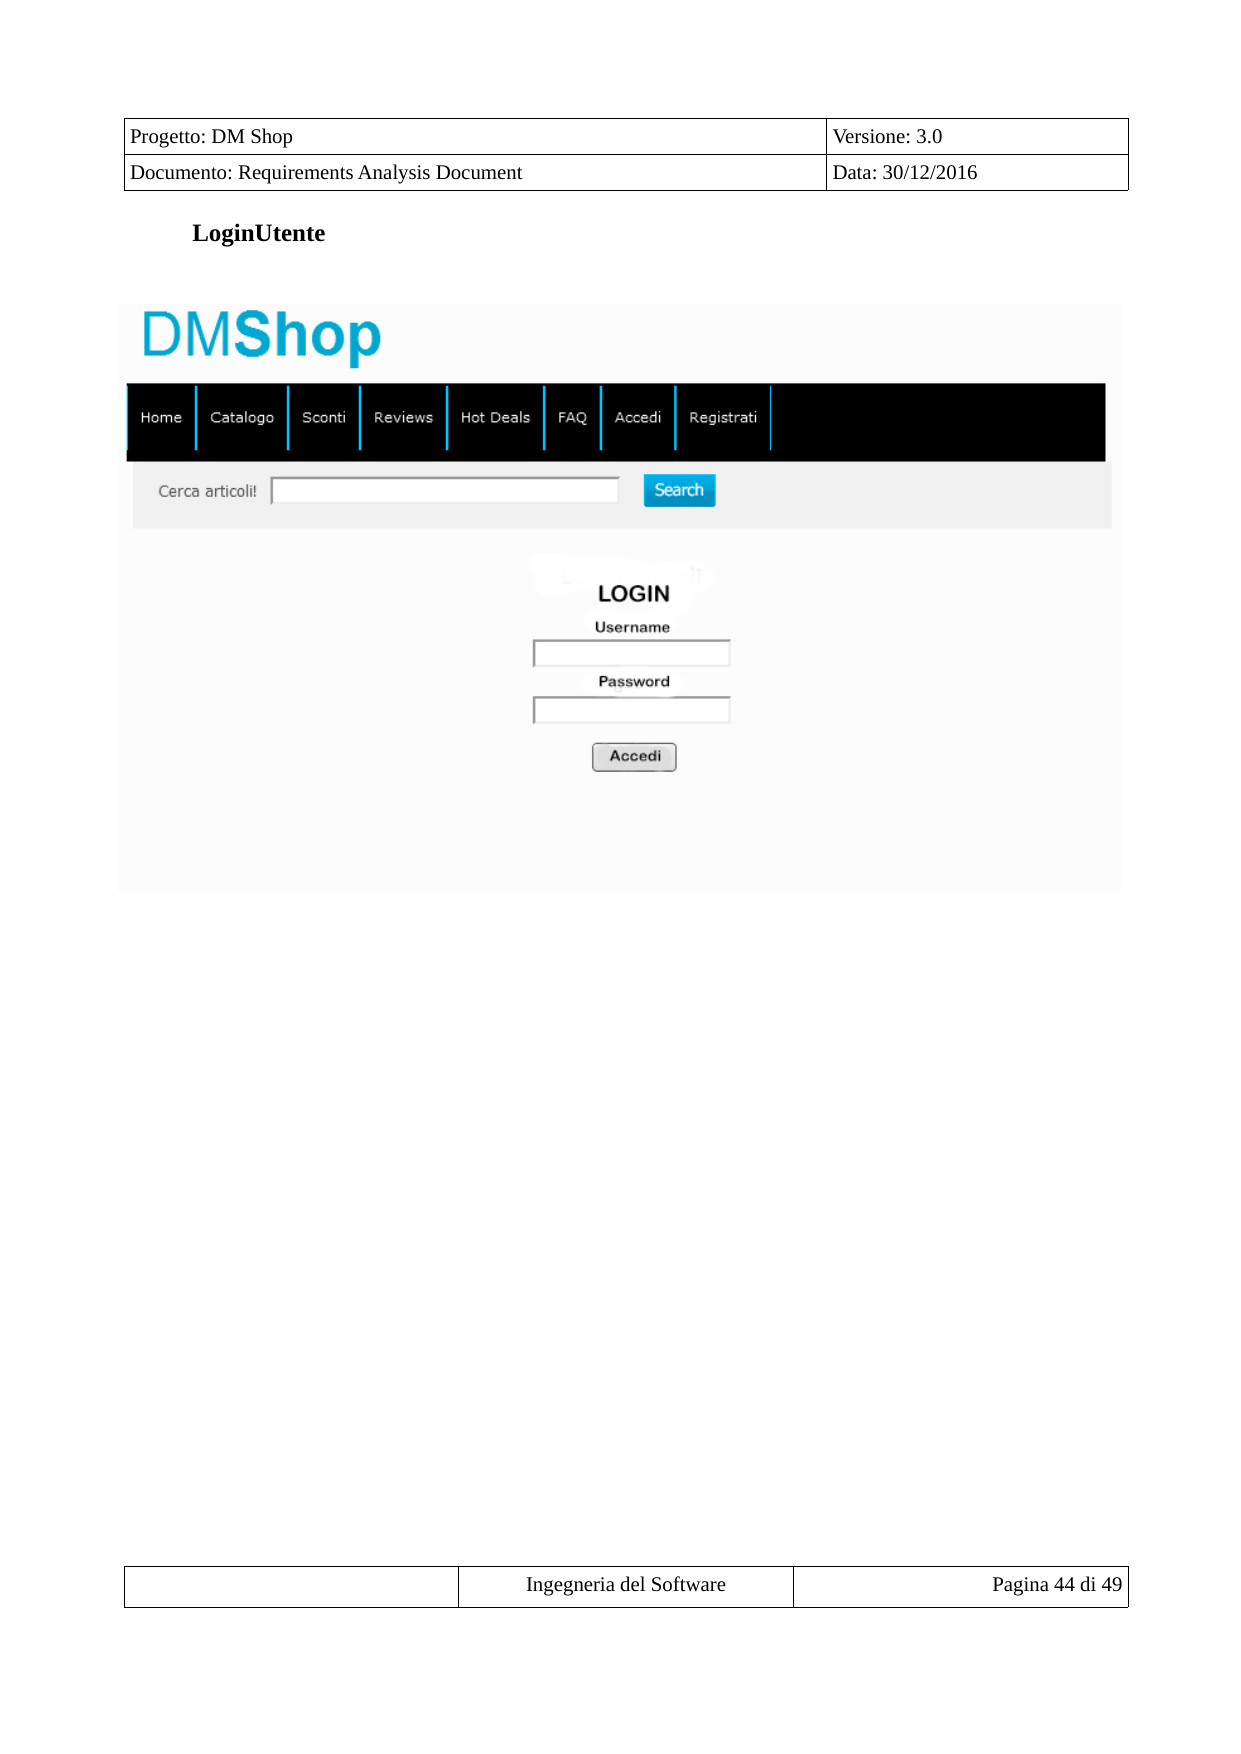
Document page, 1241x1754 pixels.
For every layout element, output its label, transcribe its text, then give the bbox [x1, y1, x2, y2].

list LoginUtente [118, 218, 1122, 247]
picture [118, 304, 1122, 893]
